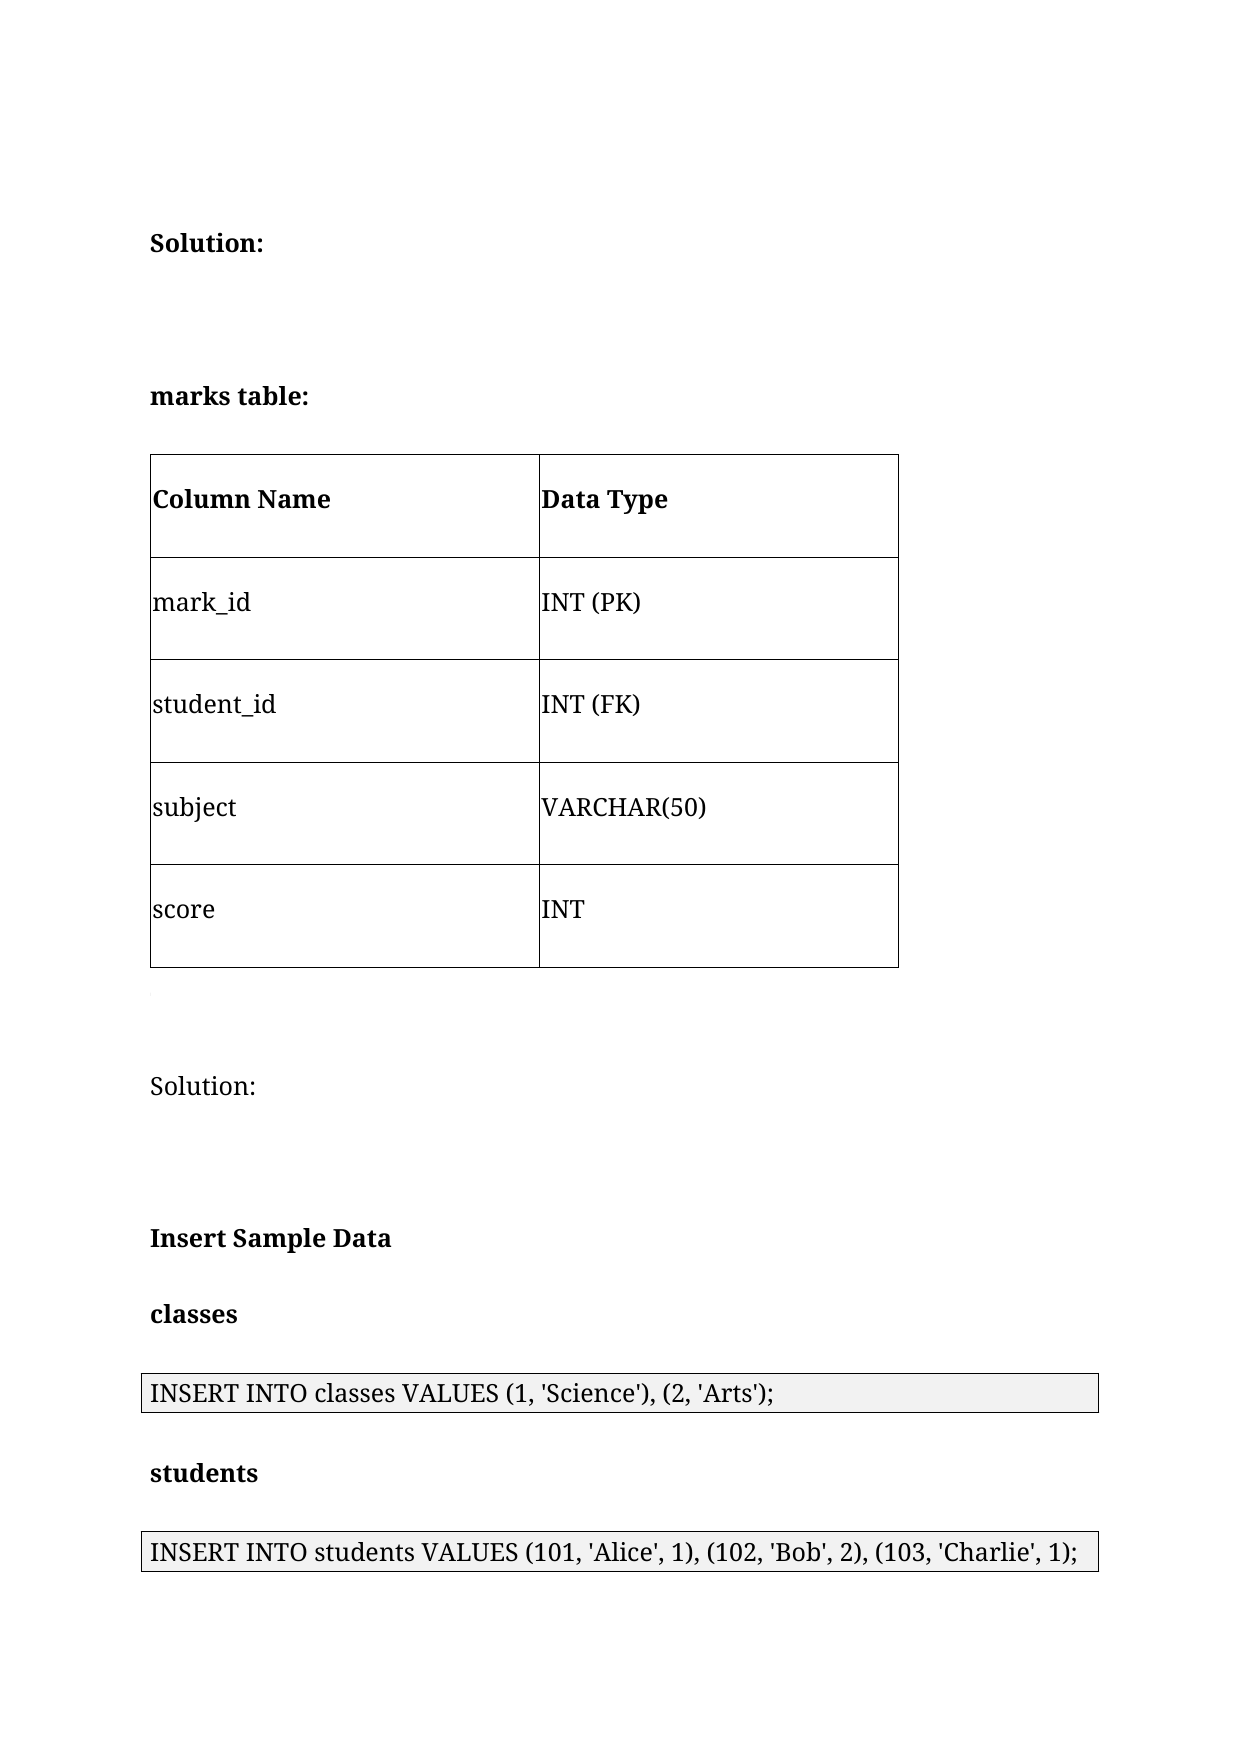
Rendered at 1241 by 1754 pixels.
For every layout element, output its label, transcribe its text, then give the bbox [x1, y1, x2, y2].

table_cell mark_id [151, 558, 539, 659]
table_cell subject [151, 763, 539, 864]
text INSERT INTO classes VALUES (1, 'Science'), (2, 'Arts'); [142, 1374, 1098, 1412]
table_cell student_id [151, 660, 539, 762]
table_header Data Type [540, 455, 898, 557]
text Insert Sample Data [150, 1221, 1090, 1255]
table_cell score [151, 865, 539, 967]
text marks table: [150, 378, 1090, 412]
table_header Column Name [151, 455, 539, 557]
text INSERT INTO students VALUES (101, 'Alice', 1), (102, 'Bob', 2), (103, 'Charlie', 1); [142, 1532, 1098, 1571]
table_cell INT (FK) [540, 660, 898, 762]
text Solution: [150, 1069, 1090, 1103]
text classes [150, 1297, 1090, 1331]
table_cell INT [540, 865, 898, 967]
text Solution: [150, 226, 1090, 260]
table_cell VARCHAR(50) [540, 763, 898, 864]
text students [150, 1455, 1090, 1489]
table_cell INT (PK) [540, 558, 898, 659]
